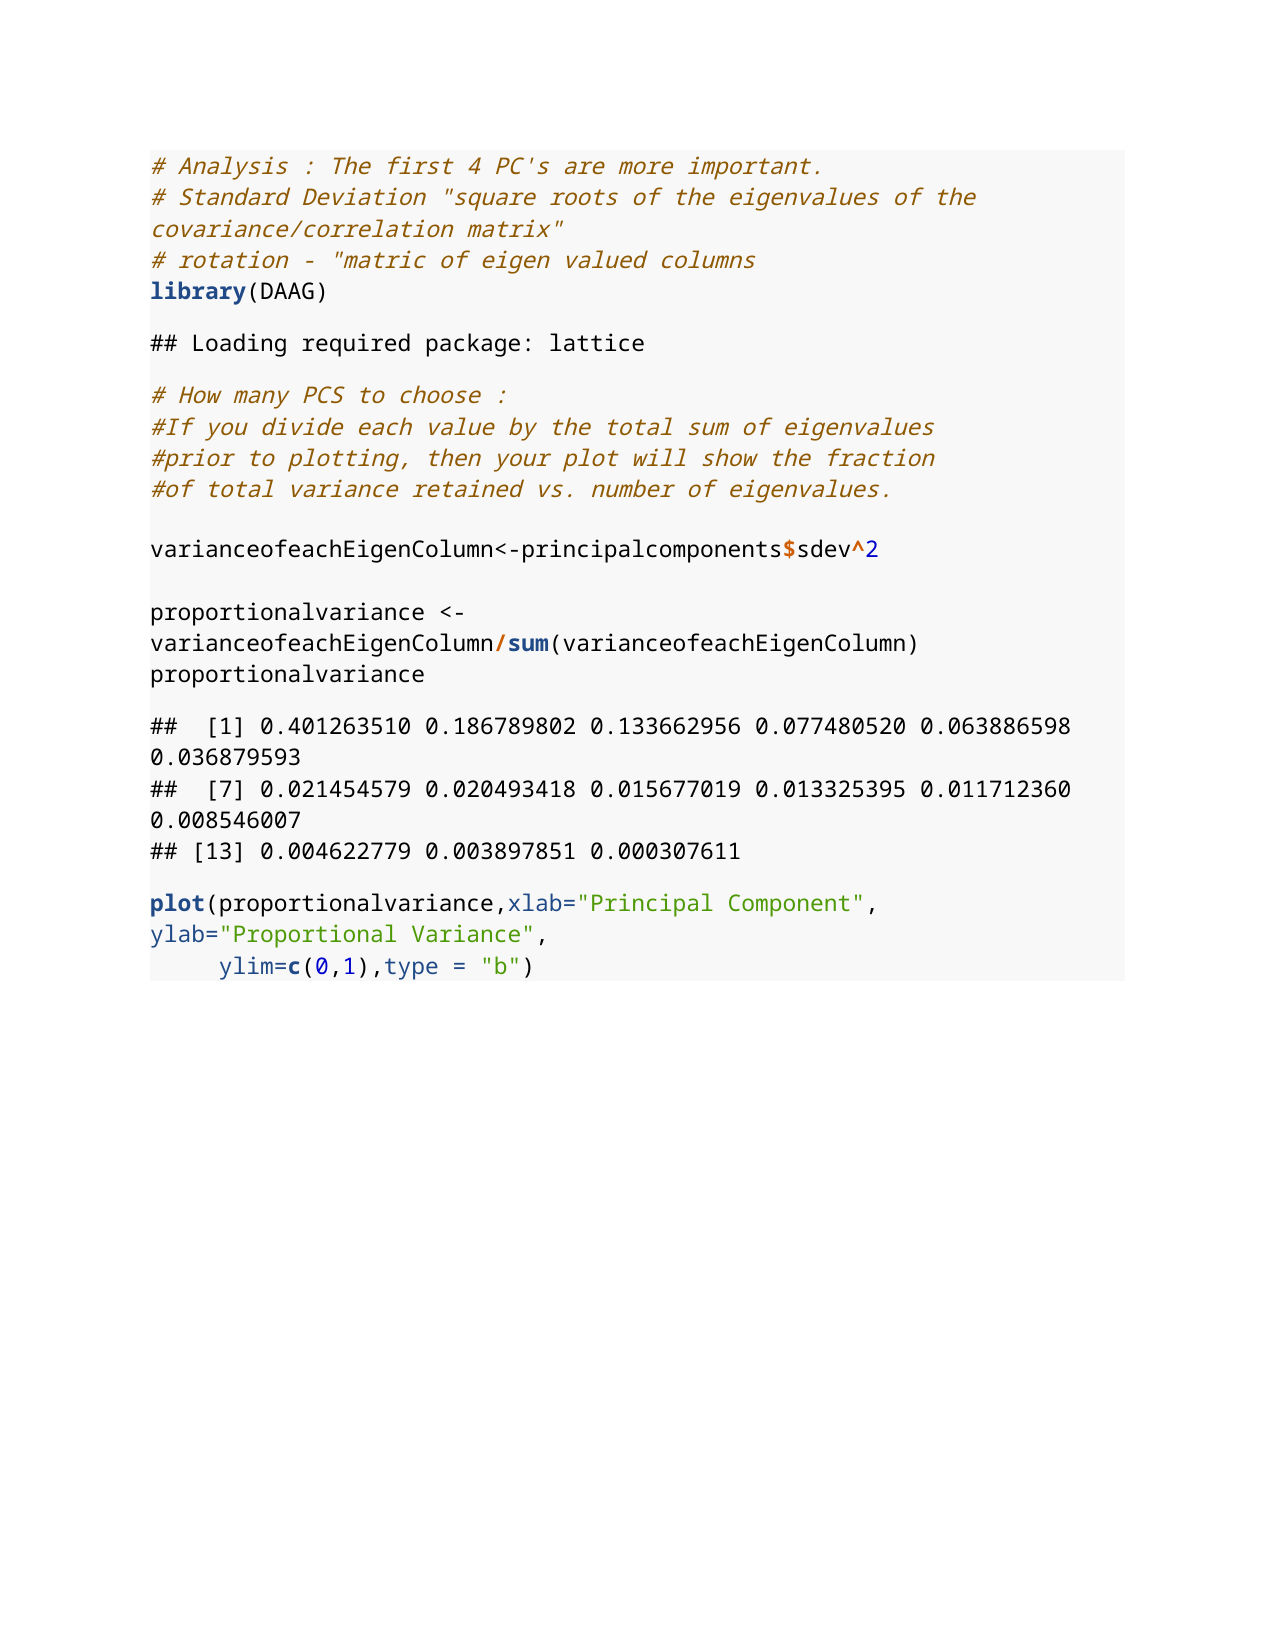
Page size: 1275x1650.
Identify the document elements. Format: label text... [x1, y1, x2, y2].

text plot(proportionalvariance,xlab="Principal Component", ylab="Proportional Variance", ylim=c(0,1),type = "b") [150, 887, 1125, 981]
text # How many PCS to choose : #If you divide each value by the total sum of eigenvalues #prior to plotting, then your plot will show the fraction #of total variance retained vs. number of eigenvalues. varianceofeachEigenColumn<-principalcomponents$sdev^2 proportionalvariance <- varianceofeachEigenColumn/sum(varianceofeachEigenColumn) proportionalvariance [150, 379, 1125, 689]
text ## [1] 0.401263510 0.186789802 0.133662956 0.077480520 0.063886598 0.036879593 ## [7] 0.021454579 0.020493418 0.015677019 0.013325395 0.011712360 0.008546007 ## [13] 0.004622779 0.003897851 0.000307611 [150, 710, 1125, 866]
text ## Loading required package: lattice [150, 327, 1125, 358]
text # Analysis : The first 4 PC's are more important. # Standard Deviation "square roots of the eigenvalues of the covariance/correlation matrix" # rotation - "matric of eigen valued columns library(DAAG) [150, 150, 1125, 306]
